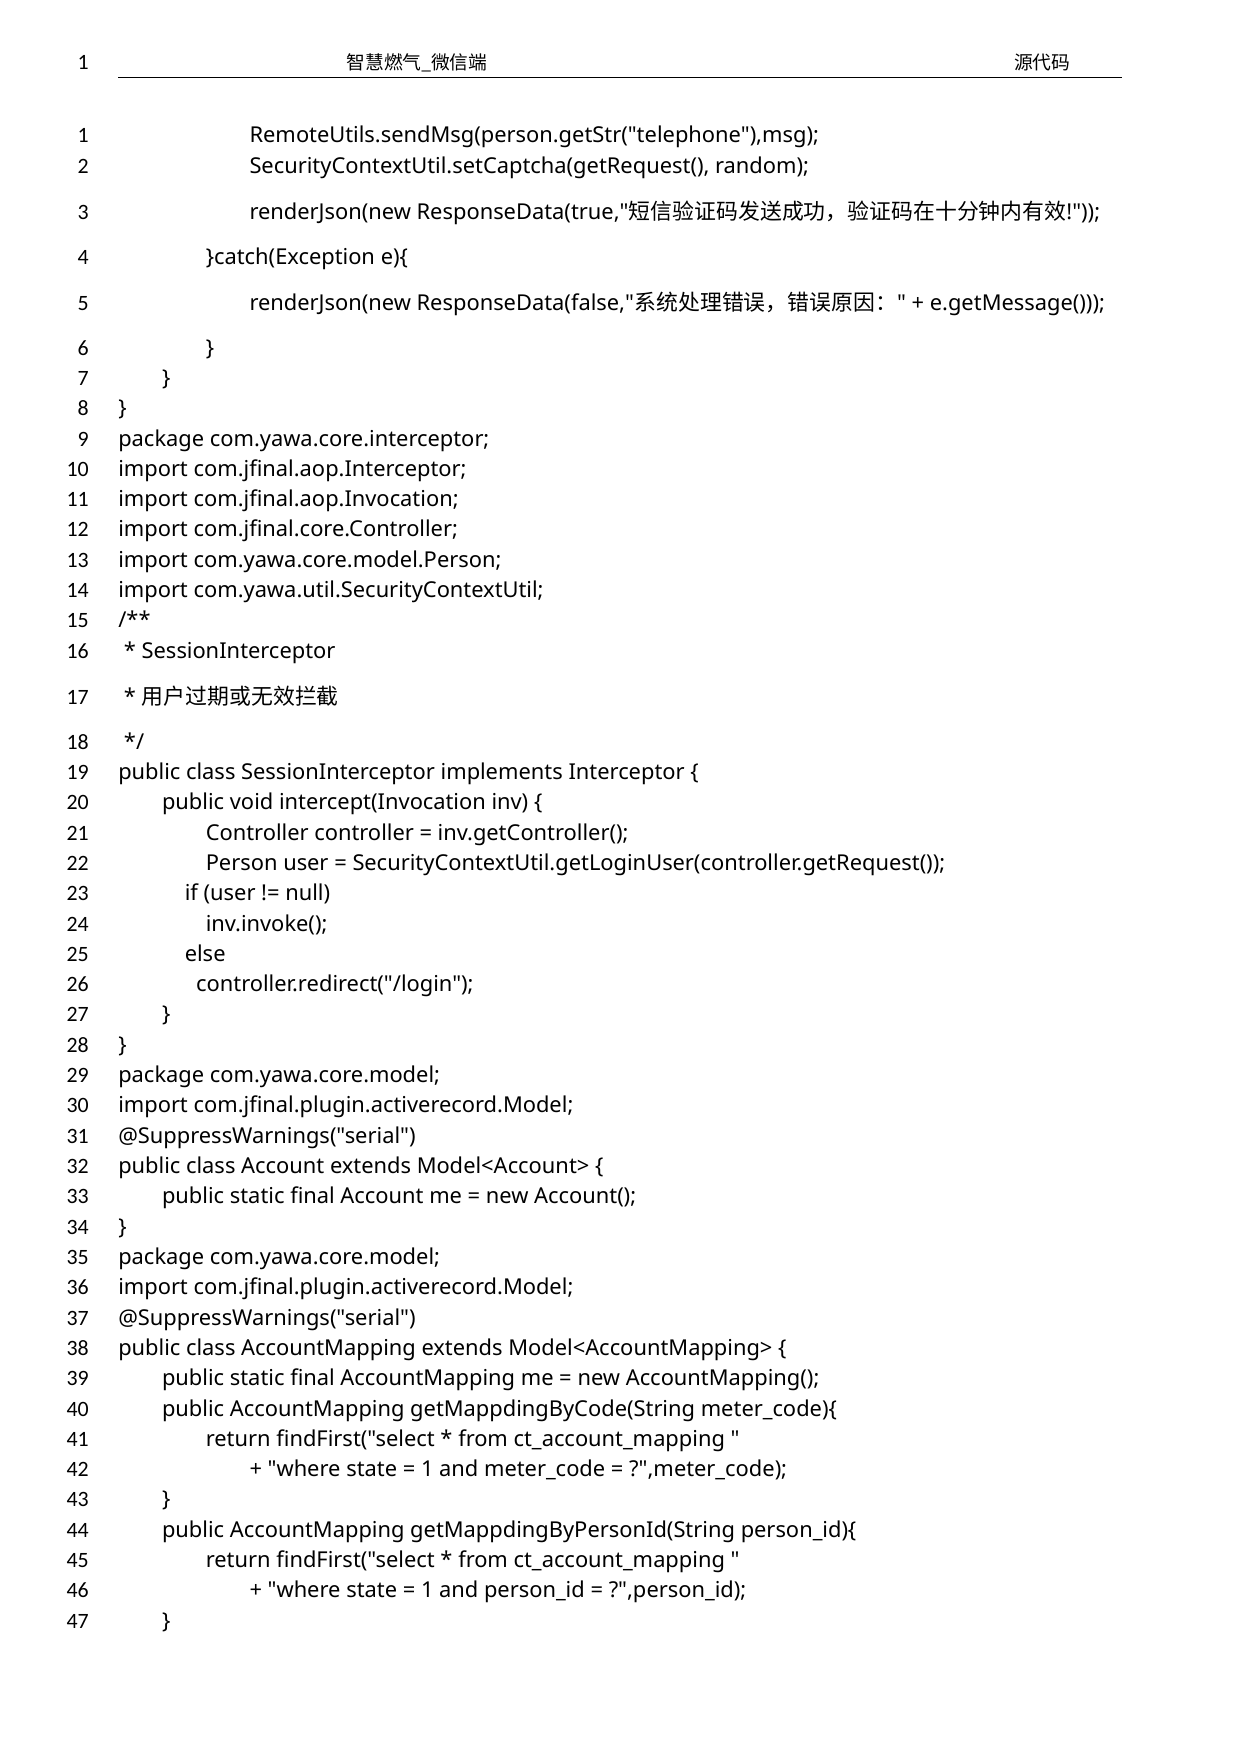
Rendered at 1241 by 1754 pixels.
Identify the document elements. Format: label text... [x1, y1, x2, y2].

text SecurityContextUtil.setCaptcha(getRequest(), random); [118, 149, 1122, 180]
text } [118, 331, 1122, 362]
text public AccountMapping getMappdingByCode(String meter_code){ [118, 1392, 1122, 1423]
text } [118, 1604, 1122, 1635]
text import com.jfinal.core.Controller; [118, 513, 1122, 543]
text }catch(Exception e){ [118, 240, 1122, 271]
text public class SessionInterceptor implements Interceptor { [118, 756, 1122, 786]
text } [118, 392, 1122, 422]
text if (user != null) [118, 877, 1122, 907]
text import com.yawa.core.model.Person; [118, 543, 1122, 574]
text Controller controller = inv.getController(); [118, 816, 1122, 847]
text public void intercept(Invocation inv) { [118, 786, 1122, 816]
text import com.jfinal.aop.Invocation; [118, 483, 1122, 513]
text * SessionInterceptor [118, 634, 1122, 665]
text * 用户过期或无效拦截 [118, 665, 1122, 725]
text public class AccountMapping extends Model<AccountMapping> { [118, 1332, 1122, 1362]
text */ [118, 725, 1122, 756]
text import com.yawa.util.SecurityContextUtil; [118, 574, 1122, 604]
text public static final Account me = new Account(); [118, 1180, 1122, 1210]
text import com.jfinal.plugin.activerecord.Model; [118, 1089, 1122, 1119]
text @SuppressWarnings("serial") [118, 1119, 1122, 1150]
text else [118, 938, 1122, 968]
text @SuppressWarnings("serial") [118, 1301, 1122, 1332]
text renderJson(new ResponseData(false,"系统处理错误，错误原因：" + e.getMessage())); [118, 271, 1122, 331]
text + "where state = 1 and meter_code = ?",meter_code); [118, 1453, 1122, 1483]
text renderJson(new ResponseData(true,"短信验证码发送成功，验证码在十分钟内有效!")); [118, 180, 1122, 240]
text } [118, 1210, 1122, 1241]
text Person user = SecurityContextUtil.getLoginUser(controller.getRequest()); [118, 847, 1122, 877]
text controller.redirect("/login"); [118, 968, 1122, 998]
text /** [118, 604, 1122, 634]
text inv.invoke(); [118, 907, 1122, 938]
text public static final AccountMapping me = new AccountMapping(); [118, 1362, 1122, 1392]
text package com.yawa.core.interceptor; [118, 422, 1122, 453]
text return findFirst("select * from ct_account_mapping " [118, 1423, 1122, 1453]
text } [118, 998, 1122, 1028]
text package com.yawa.core.model; [118, 1059, 1122, 1089]
text } [118, 362, 1122, 392]
text } [118, 1028, 1122, 1059]
text public AccountMapping getMappdingByPersonId(String person_id){ [118, 1513, 1122, 1544]
text public class Account extends Model<Account> { [118, 1150, 1122, 1180]
text import com.jfinal.aop.Interceptor; [118, 453, 1122, 483]
text RemoteUtils.sendMsg(person.getStr("telephone"),msg); [118, 119, 1122, 149]
text import com.jfinal.plugin.activerecord.Model; [118, 1271, 1122, 1301]
text return findFirst("select * from ct_account_mapping " [118, 1544, 1122, 1574]
text + "where state = 1 and person_id = ?",person_id); [118, 1574, 1122, 1604]
text } [118, 1483, 1122, 1513]
text package com.yawa.core.model; [118, 1241, 1122, 1271]
